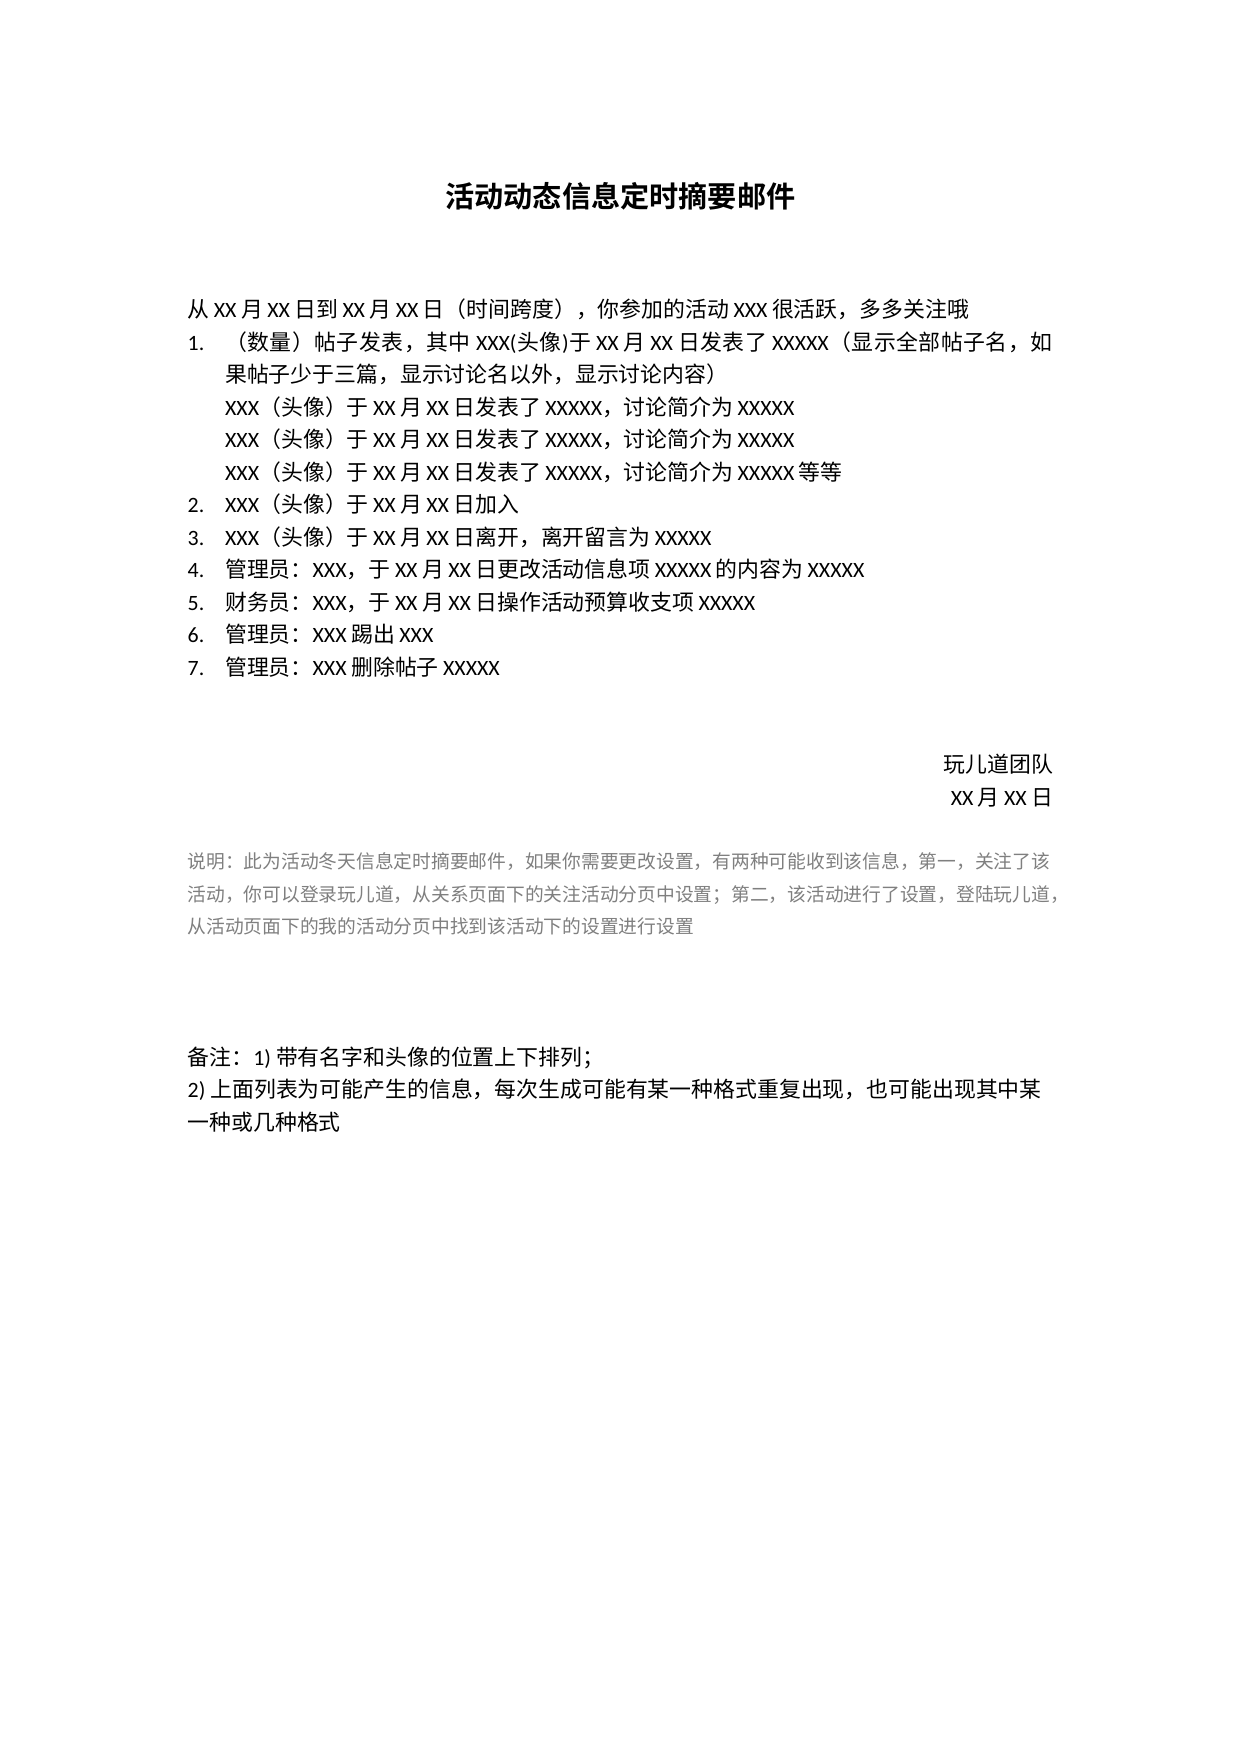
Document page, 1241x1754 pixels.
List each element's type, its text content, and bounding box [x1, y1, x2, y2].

list XXX（头像）于XX月XX日加入 [187, 487, 1053, 519]
text 从XX月XX日到XX月XX日（时间跨度），你参加的活动XXX很活跃，多多关注哦 [187, 292, 1053, 324]
text 备注：1) 带有名字和头像的位置上下排列； [187, 1039, 1053, 1072]
list 管理员：XXX，于XX月XX日更改活动信息项XXXXX的内容为XXXXX [187, 552, 1053, 584]
text XXX（头像）于XX月XX日发表了XXXXX，讨论简介为XXXXX [225, 389, 1053, 422]
list 管理员：XXX踢出XXX [187, 617, 1053, 649]
text XXX（头像）于XX月XX日发表了XXXXX，讨论简介为XXXXX等等 [225, 454, 1053, 487]
text 活动动态信息定时摘要邮件 [187, 162, 1053, 227]
text 玩儿道团队 [187, 747, 1053, 779]
text 2) 上面列表为可能产生的信息，每次生成可能有某一种格式重复出现，也可能出现其中某一种或几种格式 [187, 1072, 1053, 1137]
list XXX（头像）于XX月XX日离开，离开留言为XXXXX [187, 519, 1053, 552]
list 管理员：XXX删除帖子XXXXX [187, 649, 1053, 682]
text 说明：此为活动冬天信息定时摘要邮件，如果你需要更改设置，有两种可能收到该信息，第一，关注了该活动，你可以登录玩儿道，从关系页面下的关注活动分页中设置；第二，该活动进行了设置，登陆玩儿道，从活动页面下的我的活动分页中找到该活动下的设置进行设置 [187, 844, 1053, 942]
list （数量）帖子发表，其中XXX(头像)于XX月XX日发表了XXXXX（显示全部帖子名，如果帖子少于三篇，显示讨论名以外，显示讨论内容） [187, 324, 1053, 389]
text XXX（头像）于XX月XX日发表了XXXXX，讨论简介为XXXXX [225, 422, 1053, 454]
list 财务员：XXX，于XX月XX日操作活动预算收支项XXXXX [187, 584, 1053, 617]
text XX月XX日 [187, 779, 1053, 812]
